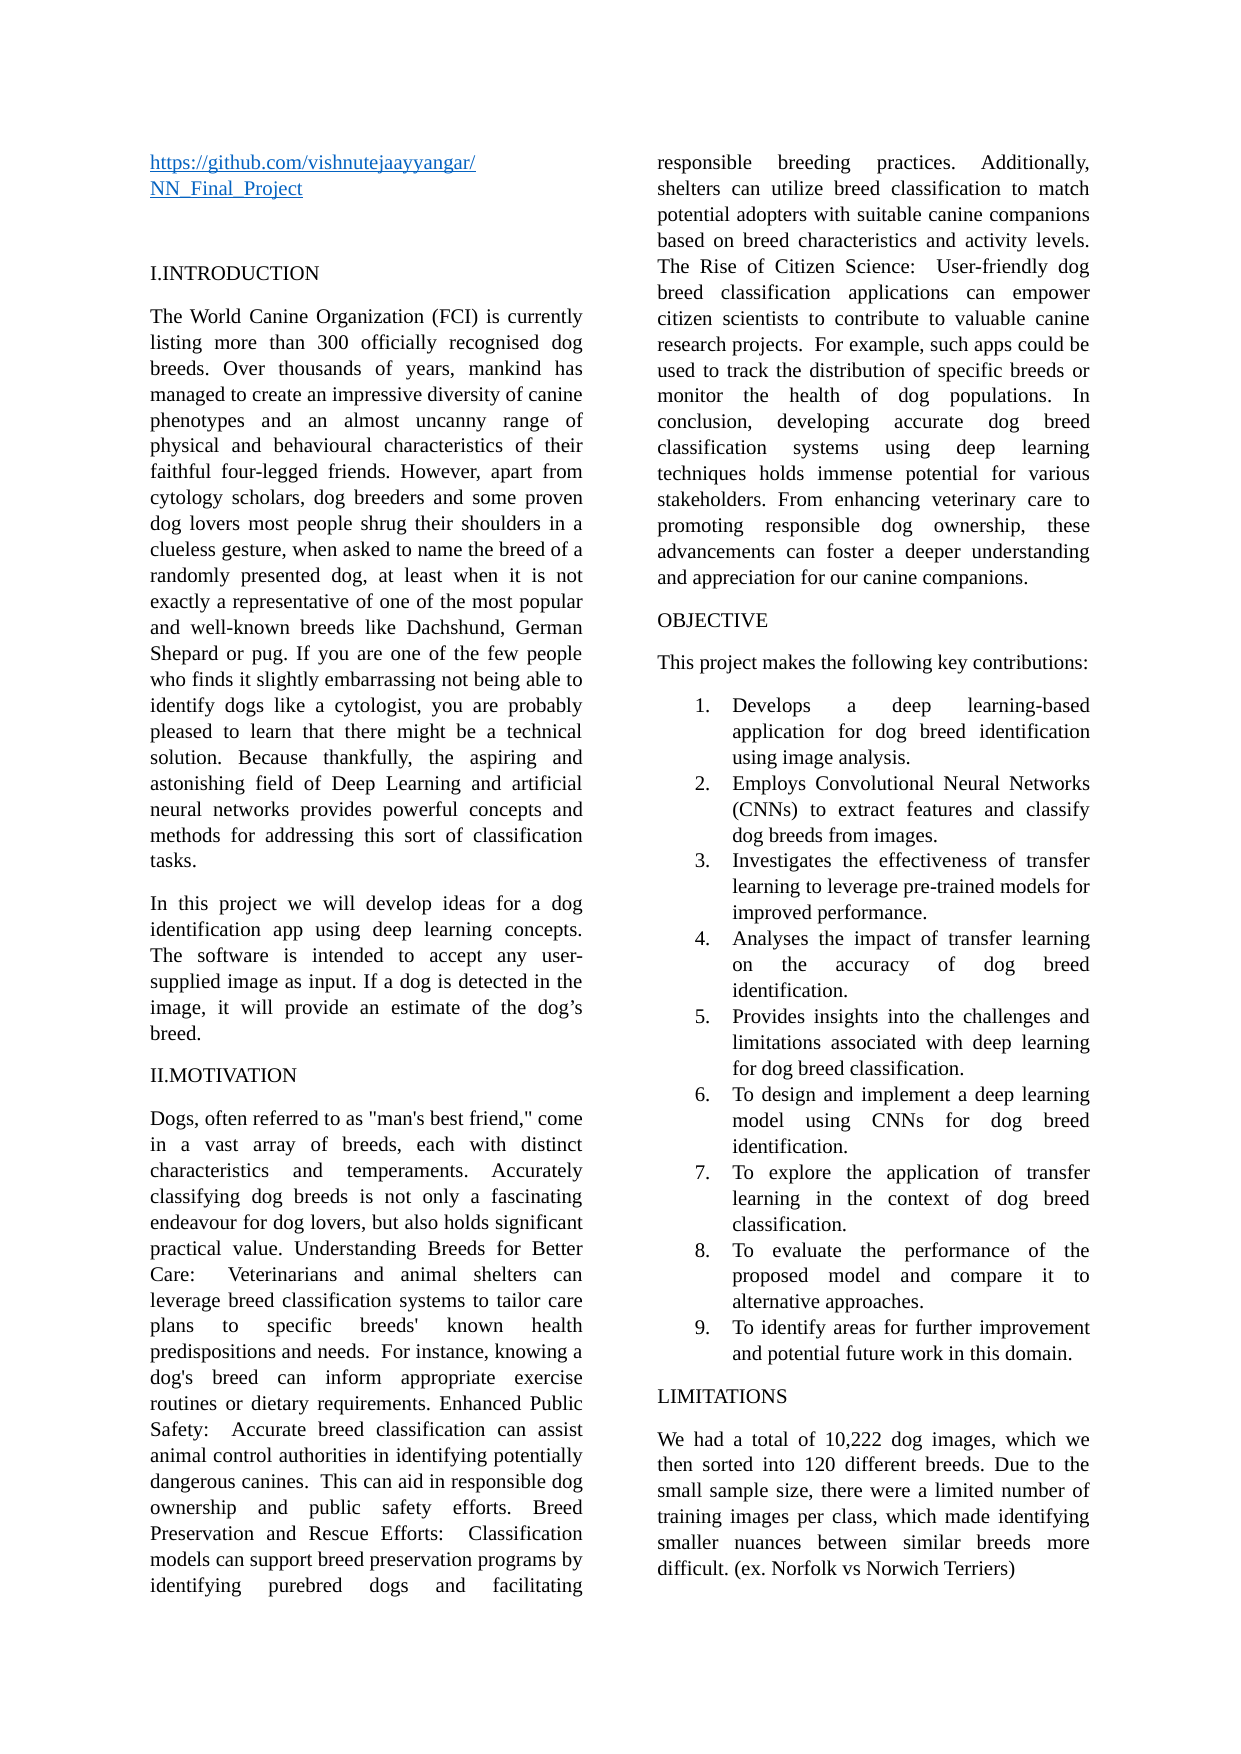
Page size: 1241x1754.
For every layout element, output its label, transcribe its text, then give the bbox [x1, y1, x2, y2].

list Employs Convolutional Neural Networks (CNNs) to extract features and classify dog breeds from images. [694, 771, 1090, 847]
list Develops a deep learning-based application for dog breed identification using image analysis. [694, 693, 1090, 769]
list To identify areas for further improvement and potential future work in this domain. [694, 1315, 1090, 1365]
text We had a total of 10,222 dog images, which we then sorted into 120 different breeds. Due to the small sample size, there were a limited number of training images per class, which made identifying smaller nuances between similar breeds more difficult. (ex. Norfolk vs Norwich Terriers) [657, 1426, 1090, 1580]
text II.MOTIVATION [150, 1063, 583, 1087]
list To explore the application of transfer learning in the context of dog breed classification. [694, 1160, 1090, 1236]
text In this project we will develop ideas for a dog identification app using deep learning concepts. The software is intended to accept any user-supplied image as input. If a dog is detected in the image, it will provide an estimate of the dog’s breed. [150, 891, 583, 1045]
text This project makes the following key contributions: [657, 650, 1090, 674]
list To design and implement a deep learning model using CNNs for dog breed identification. [694, 1082, 1090, 1158]
list Investigates the effectiveness of transfer learning to leverage pre-trained models for improved performance. [694, 848, 1090, 924]
list To evaluate the performance of the proposed model and compare it to alternative approaches. [694, 1237, 1090, 1313]
text LIMITATIONS [657, 1384, 1090, 1408]
list Analyses the impact of transfer learning on the accuracy of dog breed identification. [694, 926, 1090, 1002]
text https://github.com/vishnutejaayyangar/NN_Final_Project [150, 150, 583, 200]
text Dogs, often referred to as "man's best friend," come in a vast array of breeds, each with distinct characteristics and temperaments. Accurately classifying dog breeds is not only a fascinating endeavour for dog lovers, but also holds significant practical value. Understanding Breeds for Better Care: Veterinarians and animal shelters can leverage breed classification systems to tailor care plans to specific breeds' known health predispositions and needs. For instance, knowing a dog's breed can inform appropriate exercise routines or dietary requirements. Enhanced Public Safety: Accurate breed classification can assist animal control authorities in identifying potentially dangerous canines. This can aid in responsible dog ownership and public safety efforts. Breed Preservation and Rescue Efforts: Classification models can support breed preservation programs by identifying purebred dogs and facilitating responsible breeding practices. Additionally, shelters can utilize breed classification to match potential adopters with suitable canine companions based on breed characteristics and activity levels. The Rise of Citizen Science: User-friendly dog breed classification applications can empower citizen scientists to contribute to valuable canine research projects. For example, such apps could be used to track the distribution of specific breeds or monitor the health of dog populations. In conclusion, developing accurate dog breed classification systems using deep learning techniques holds immense potential for various stakeholders. From enhancing veterinary care to promoting responsible dog ownership, these advancements can foster a deeper understanding and appreciation for our canine companions. [150, 1106, 583, 1597]
text OBJECTIVE [657, 608, 1090, 632]
text I.INTRODUCTION [150, 261, 583, 285]
text Dogs, often referred to as "man's best friend," come in a vast array of breeds, each with distinct characteristics and temperaments. Accurately classifying dog breeds is not only a fascinating endeavour for dog lovers, but also holds significant practical value. Understanding Breeds for Better Care: Veterinarians and animal shelters can leverage breed classification systems to tailor care plans to specific breeds' known health predispositions and needs. For instance, knowing a dog's breed can inform appropriate exercise routines or dietary requirements. Enhanced Public Safety: Accurate breed classification can assist animal control authorities in identifying potentially dangerous canines. This can aid in responsible dog ownership and public safety efforts. Breed Preservation and Rescue Efforts: Classification models can support breed preservation programs by identifying purebred dogs and facilitating responsible breeding practices. Additionally, shelters can utilize breed classification to match potential adopters with suitable canine companions based on breed characteristics and activity levels. The Rise of Citizen Science: User-friendly dog breed classification applications can empower citizen scientists to contribute to valuable canine research projects. For example, such apps could be used to track the distribution of specific breeds or monitor the health of dog populations. In conclusion, developing accurate dog breed classification systems using deep learning techniques holds immense potential for various stakeholders. From enhancing veterinary care to promoting responsible dog ownership, these advancements can foster a deeper understanding and appreciation for our canine companions. [657, 150, 1090, 589]
text The World Canine Organization (FCI) is currently listing more than 300 officially recognised dog breeds. Over thousands of years, mankind has managed to create an impressive diversity of canine phenotypes and an almost uncanny range of physical and behavioural characteristics of their faithful four-legged friends. However, apart from cytology scholars, dog breeders and some proven dog lovers most people shrug their shoulders in a clueless gesture, when asked to name the breed of a randomly presented dog, at least when it is not exactly a representative of one of the most popular and well-known breeds like Dachshund, German Shepard or pug. If you are one of the few people who finds it slightly embarrassing not being able to identify dogs like a cytologist, you are probably pleased to learn that there might be a technical solution. Because thankfully, the aspiring and astonishing field of Deep Learning and artificial neural networks provides powerful concepts and methods for addressing this sort of classification tasks. [150, 304, 583, 872]
list Provides insights into the challenges and limitations associated with deep learning for dog breed classification. [694, 1004, 1090, 1080]
